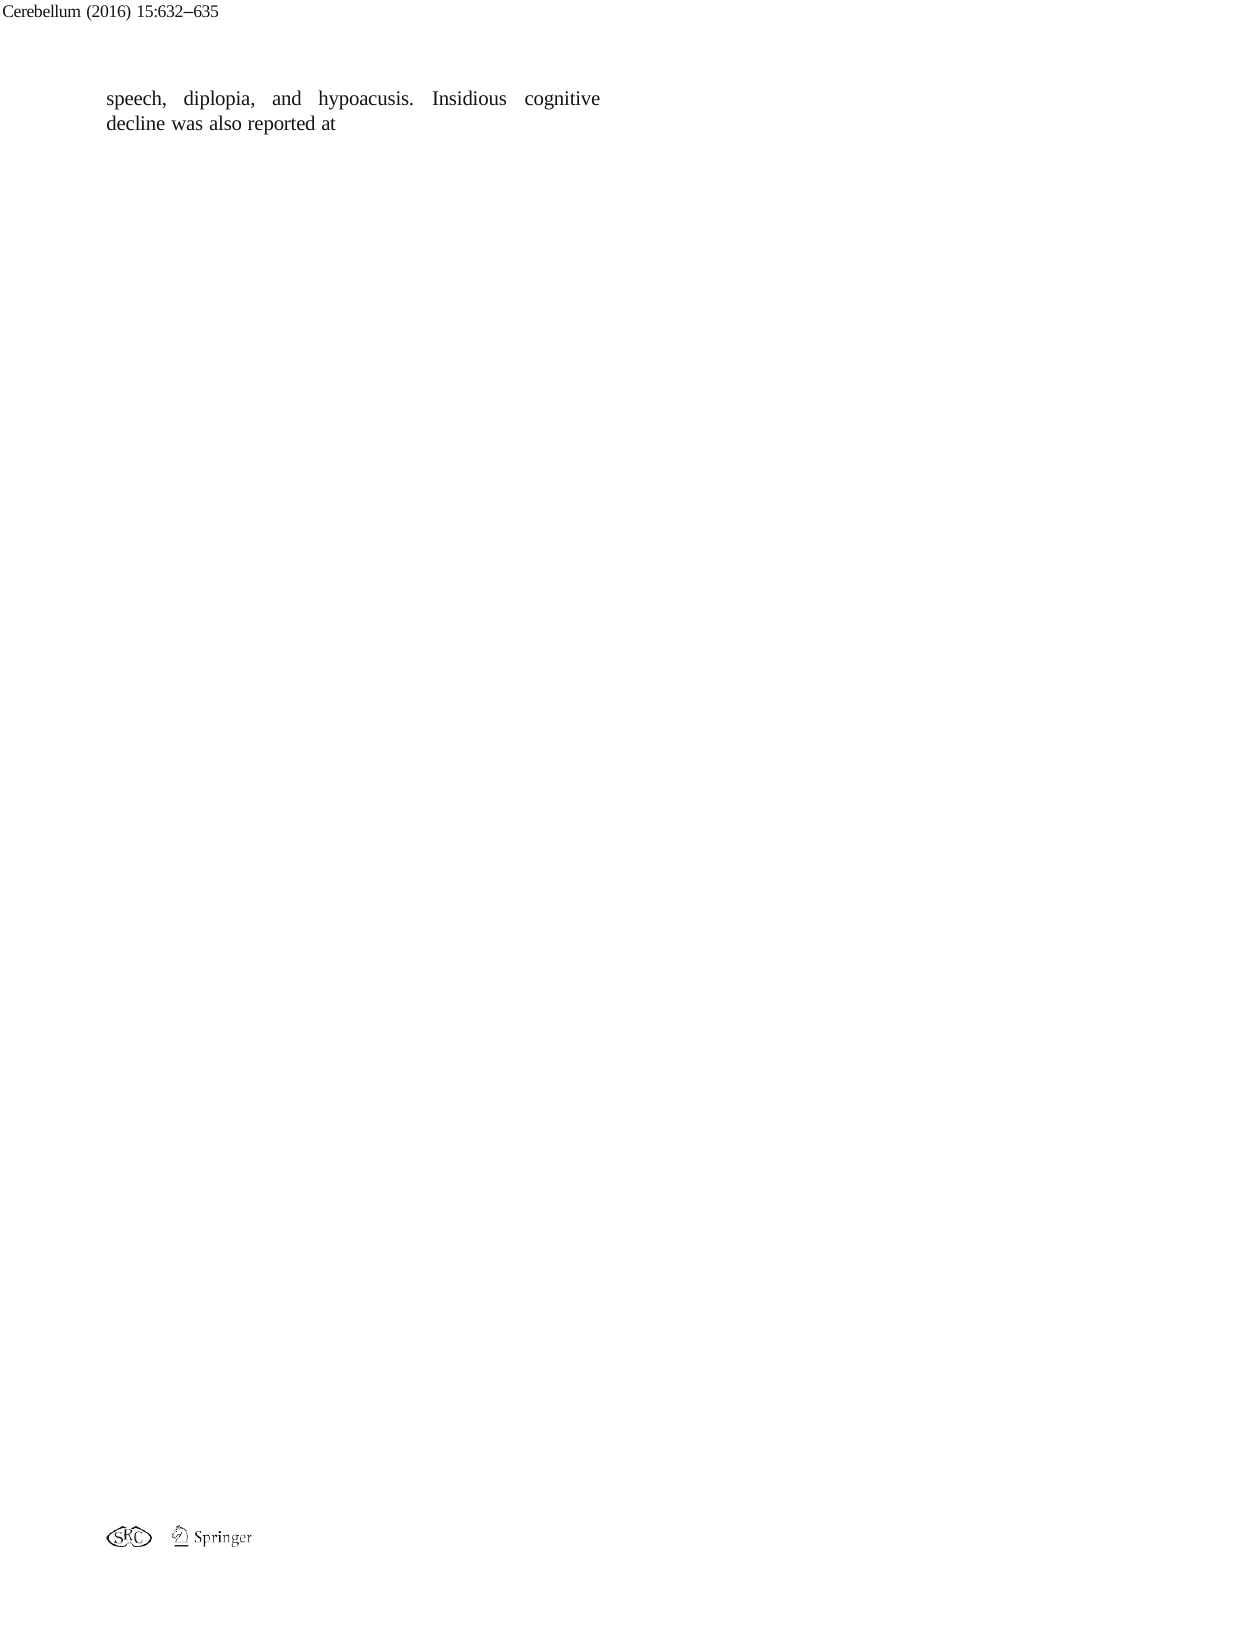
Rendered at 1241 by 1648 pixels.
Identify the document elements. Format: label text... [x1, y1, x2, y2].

picture [106, 1526, 152, 1547]
picture [172, 1525, 252, 1547]
